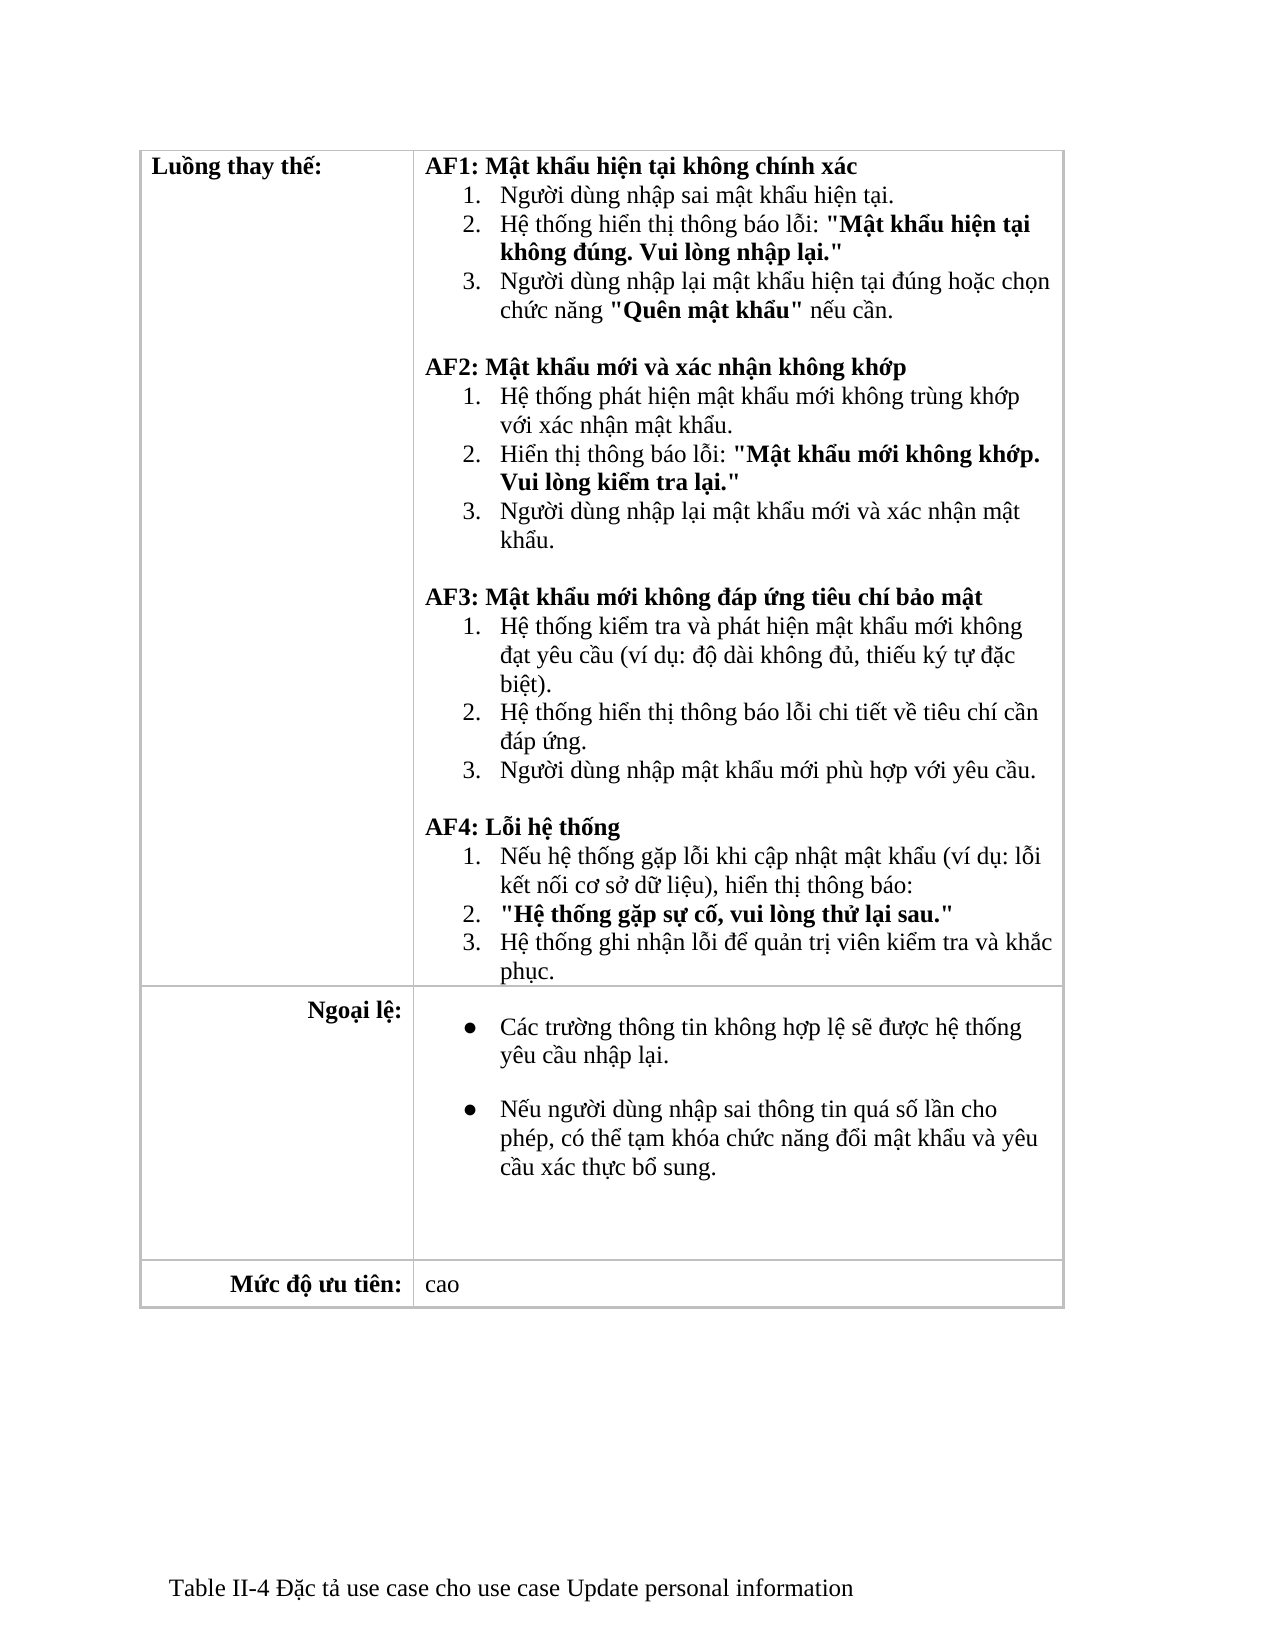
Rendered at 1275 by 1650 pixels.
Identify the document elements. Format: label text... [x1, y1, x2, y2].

table_cell Các trường thông tin không hợp lệ sẽ được hệ thống yêu cầu nhập lại. Nếu người dùng nhập sai thông tin quá số lần cho phép, có thể tạm khóa chức năng đổi mật khẩu và yêu cầu xác thực bổ sung. [414, 987, 1062, 1259]
table_cell cao [414, 1261, 1062, 1306]
table_cell Luồng thay thế: [142, 151, 413, 985]
table_cell Ngoại lệ: [142, 987, 413, 1259]
text Table II-4 Đặc tả use case cho use case Update personal information [150, 1573, 1125, 1602]
table_cell Mức độ ưu tiên: [142, 1261, 413, 1306]
table_cell AF1: Mật khẩu hiện tại không chính xác Người dùng nhập sai mật khẩu hiện tại. Hệ thống hiển thị thông báo lỗi: "Mật khẩu hiện tại không đúng. Vui lòng nhập lại." Người dùng nhập lại mật khẩu hiện tại đúng hoặc chọn chức năng "Quên mật khẩu" nếu cần. AF2: Mật khẩu mới và xác nhận không khớp Hệ thống phát hiện mật khẩu mới không trùng khớp với xác nhận mật khẩu. Hiển thị thông báo lỗi: "Mật khẩu mới không khớp. Vui lòng kiểm tra lại." Người dùng nhập lại mật khẩu mới và xác nhận mật khẩu. AF3: Mật khẩu mới không đáp ứng tiêu chí bảo mật Hệ thống kiểm tra và phát hiện mật khẩu mới không đạt yêu cầu (ví dụ: độ dài không đủ, thiếu ký tự đặc biệt). Hệ thống hiển thị thông báo lỗi chi tiết về tiêu chí cần đáp ứng. Người dùng nhập mật khẩu mới phù hợp với yêu cầu. AF4: Lỗi hệ thống Nếu hệ thống gặp lỗi khi cập nhật mật khẩu (ví dụ: lỗi kết nối cơ sở dữ liệu), hiển thị thông báo: "Hệ thống gặp sự cố, vui lòng thử lại sau." Hệ thống ghi nhận lỗi để quản trị viên kiểm tra và khắc phục. [414, 151, 1062, 985]
